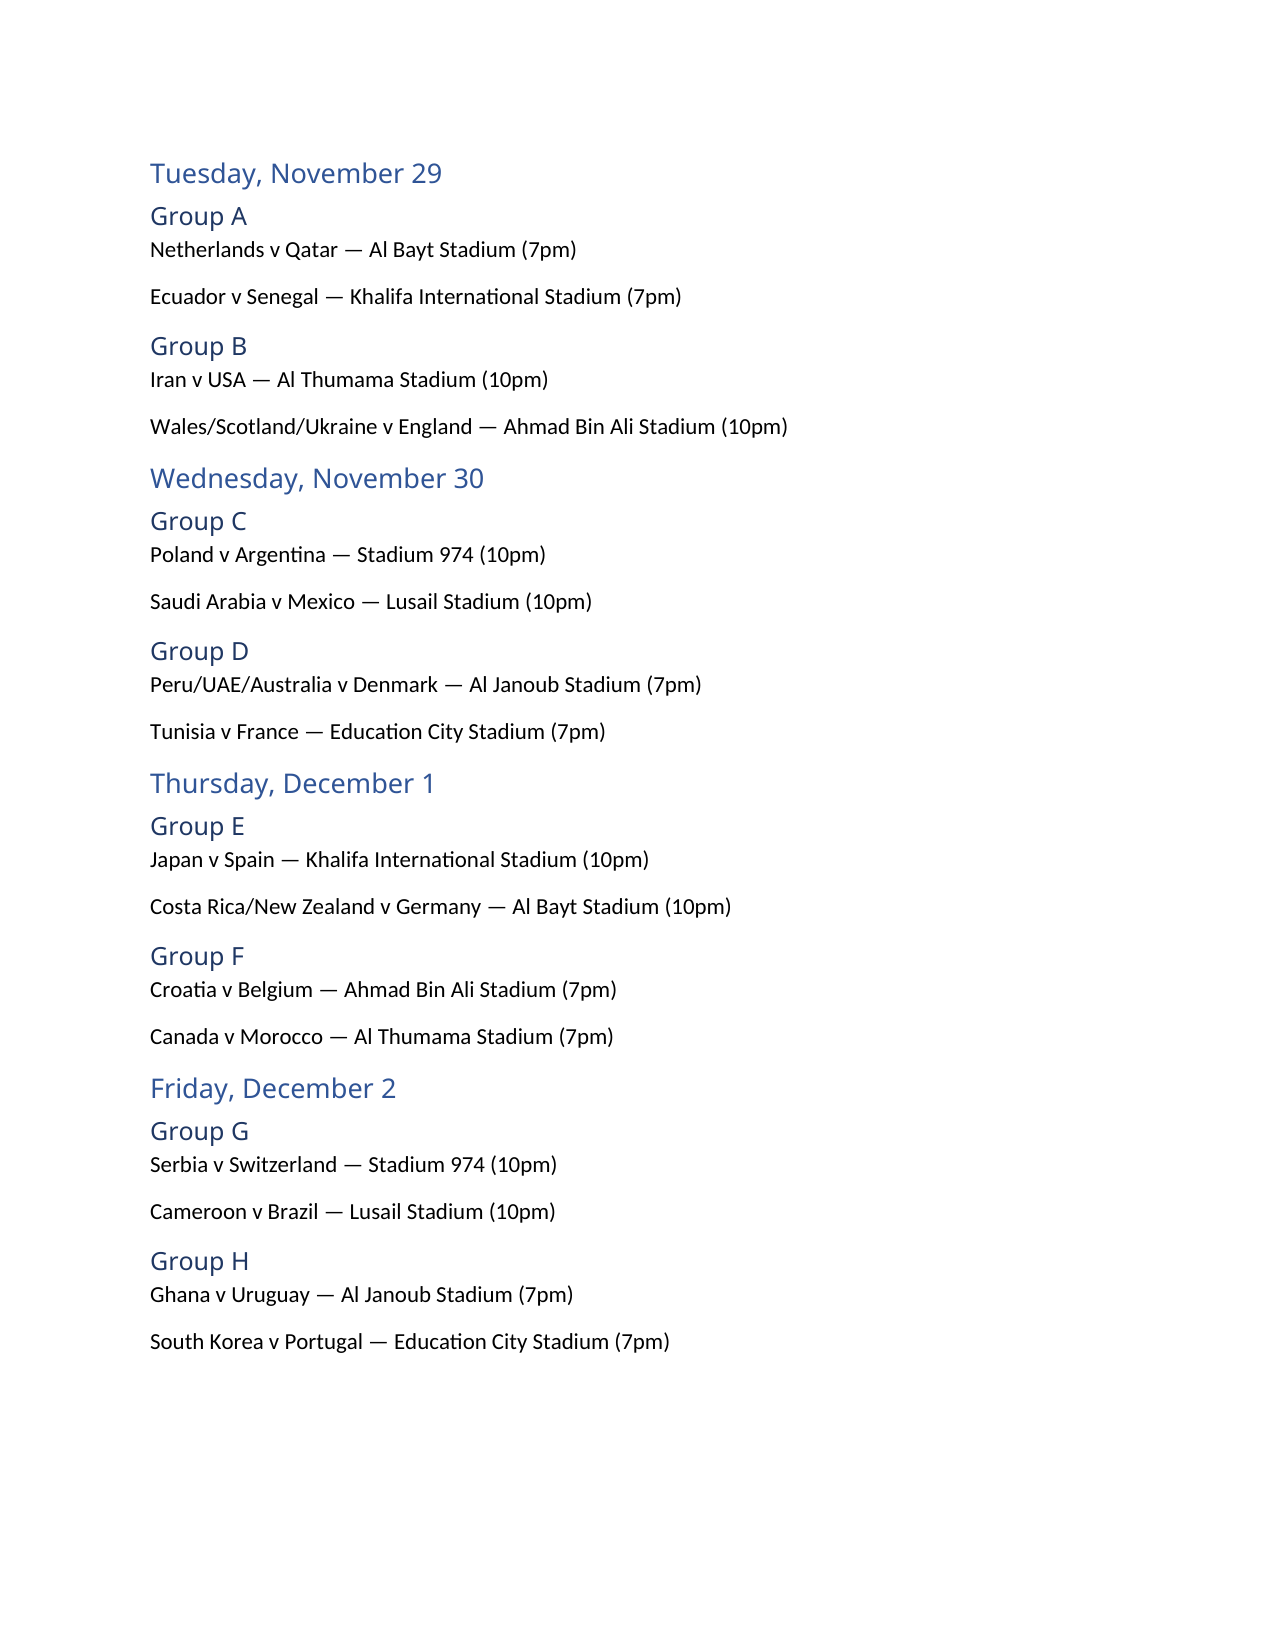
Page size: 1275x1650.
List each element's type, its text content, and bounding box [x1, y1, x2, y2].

subtitle Group G [150, 1113, 1125, 1147]
subtitle Group H [150, 1244, 1125, 1278]
subtitle Group C [150, 503, 1125, 537]
text Cameroon v Brazil — Lusail Stadium (10pm) [150, 1197, 1125, 1225]
subtitle Tuesday, November 29 [150, 154, 1125, 191]
subtitle Group B [150, 329, 1125, 363]
text Saudi Arabia v Mexico — Lusail Stadium (10pm) [150, 587, 1125, 615]
subtitle Group F [150, 939, 1125, 973]
subtitle Thursday, December 1 [150, 764, 1125, 801]
text Poland v Argentina — Stadium 974 (10pm) [150, 540, 1125, 568]
subtitle Wednesday, November 30 [150, 459, 1125, 496]
subtitle Friday, December 2 [150, 1069, 1125, 1106]
text Serbia v Switzerland — Stadium 974 (10pm) [150, 1150, 1125, 1178]
text Tunisia v France — Education City Stadium (7pm) [150, 717, 1125, 745]
text Iran v USA — Al Thumama Stadium (10pm) [150, 365, 1125, 393]
subtitle Group A [150, 198, 1125, 232]
subtitle Group E [150, 808, 1125, 842]
text Ecuador v Senegal — Khalifa International Stadium (7pm) [150, 282, 1125, 310]
text South Korea v Portugal — Education City Stadium (7pm) [150, 1327, 1125, 1355]
text Wales/Scotland/Ukraine v England — Ahmad Bin Ali Stadium (10pm) [150, 412, 1125, 440]
text Netherlands v Qatar — Al Bayt Stadium (7pm) [150, 235, 1125, 263]
text Ghana v Uruguay — Al Janoub Stadium (7pm) [150, 1280, 1125, 1308]
text Japan v Spain — Khalifa International Stadium (10pm) [150, 845, 1125, 873]
subtitle Group D [150, 634, 1125, 668]
text Croatia v Belgium — Ahmad Bin Ali Stadium (7pm) [150, 975, 1125, 1003]
text Costa Rica/New Zealand v Germany — Al Bayt Stadium (10pm) [150, 892, 1125, 920]
text Peru/UAE/Australia v Denmark — Al Janoub Stadium (7pm) [150, 670, 1125, 698]
text Canada v Morocco — Al Thumama Stadium (7pm) [150, 1022, 1125, 1050]
